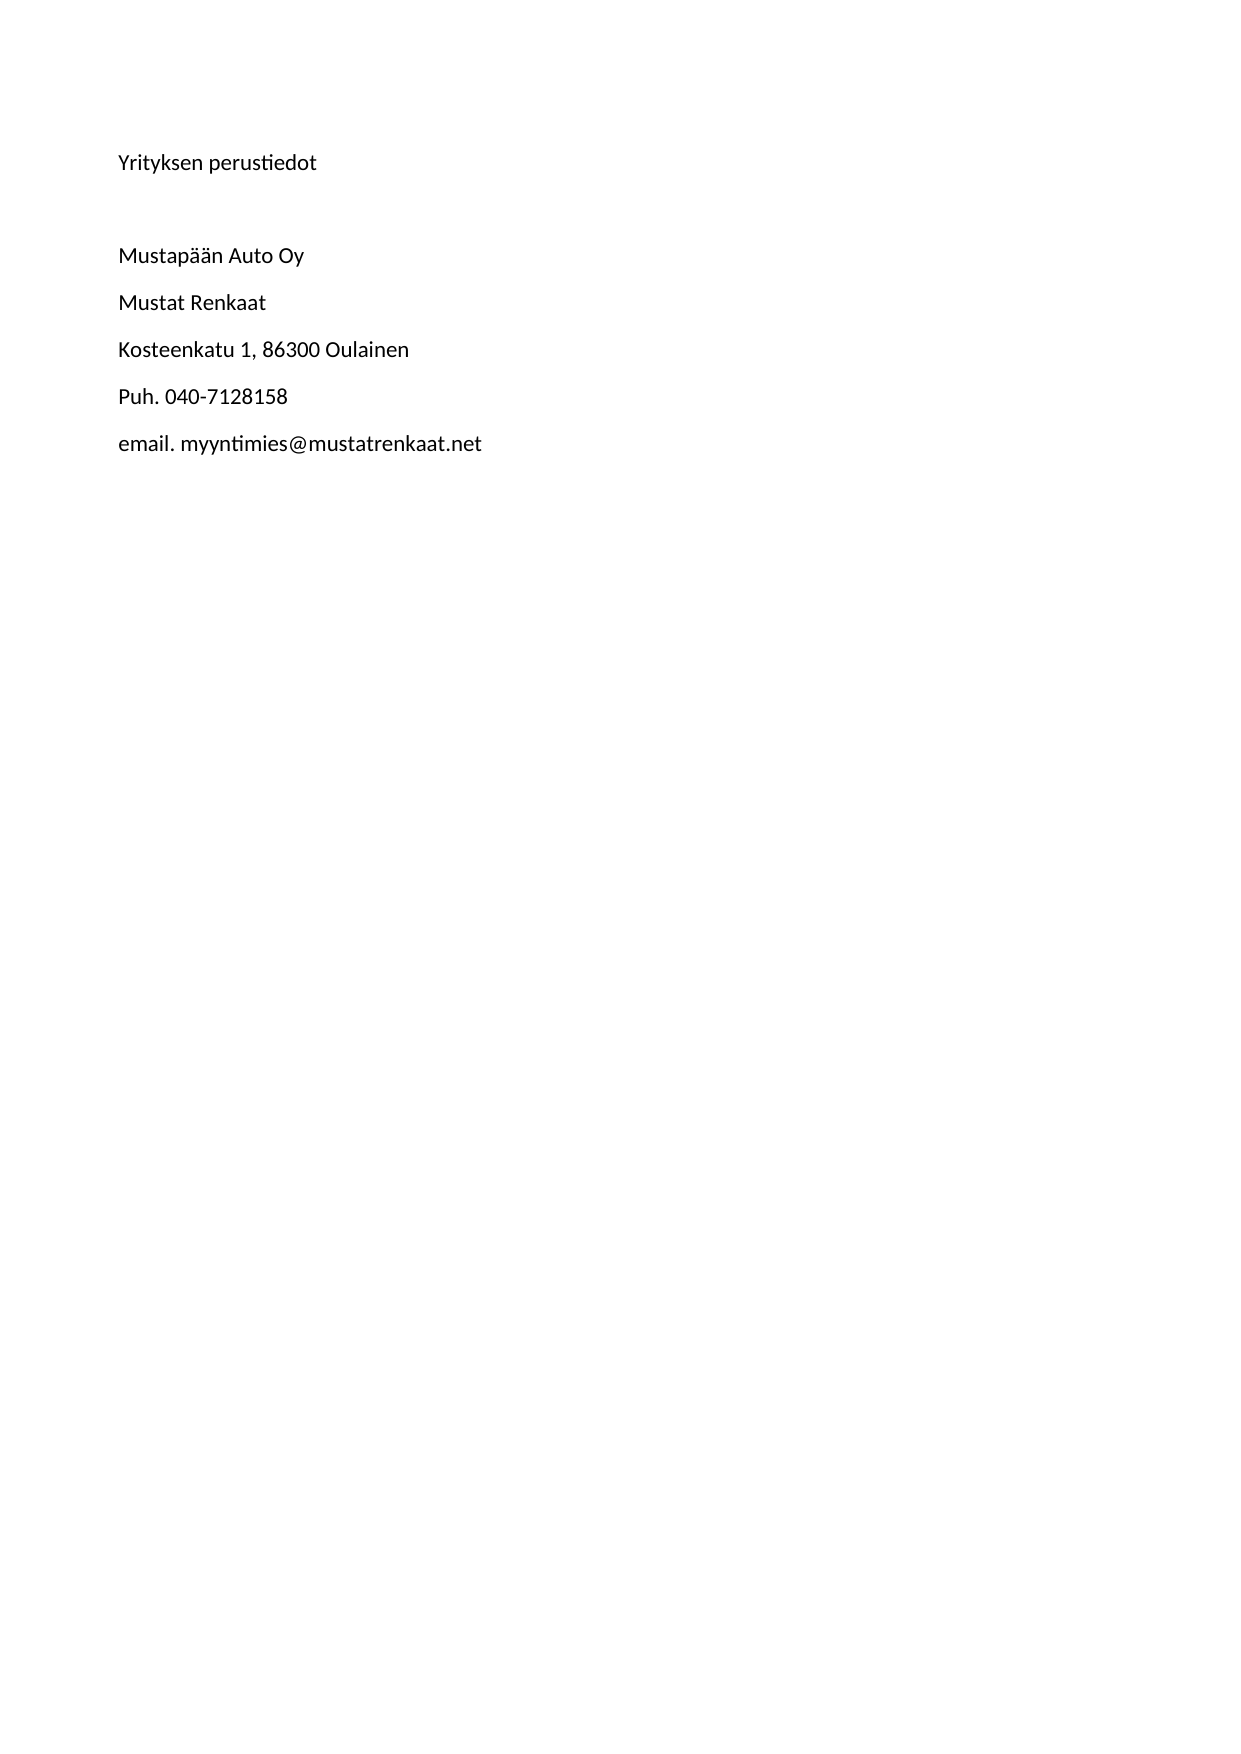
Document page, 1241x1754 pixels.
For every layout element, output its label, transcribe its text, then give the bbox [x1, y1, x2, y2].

text Kosteenkatu 1, 86300 Oulainen [118, 335, 1122, 363]
text Puh. 040-7128158 [118, 382, 1122, 410]
text Mustat Renkaat [118, 288, 1122, 316]
text email. myyntimies@mustatrenkaat.net [118, 429, 1122, 457]
text Yrityksen perustiedot [118, 148, 1122, 176]
text Mustapään Auto Oy [118, 241, 1122, 269]
